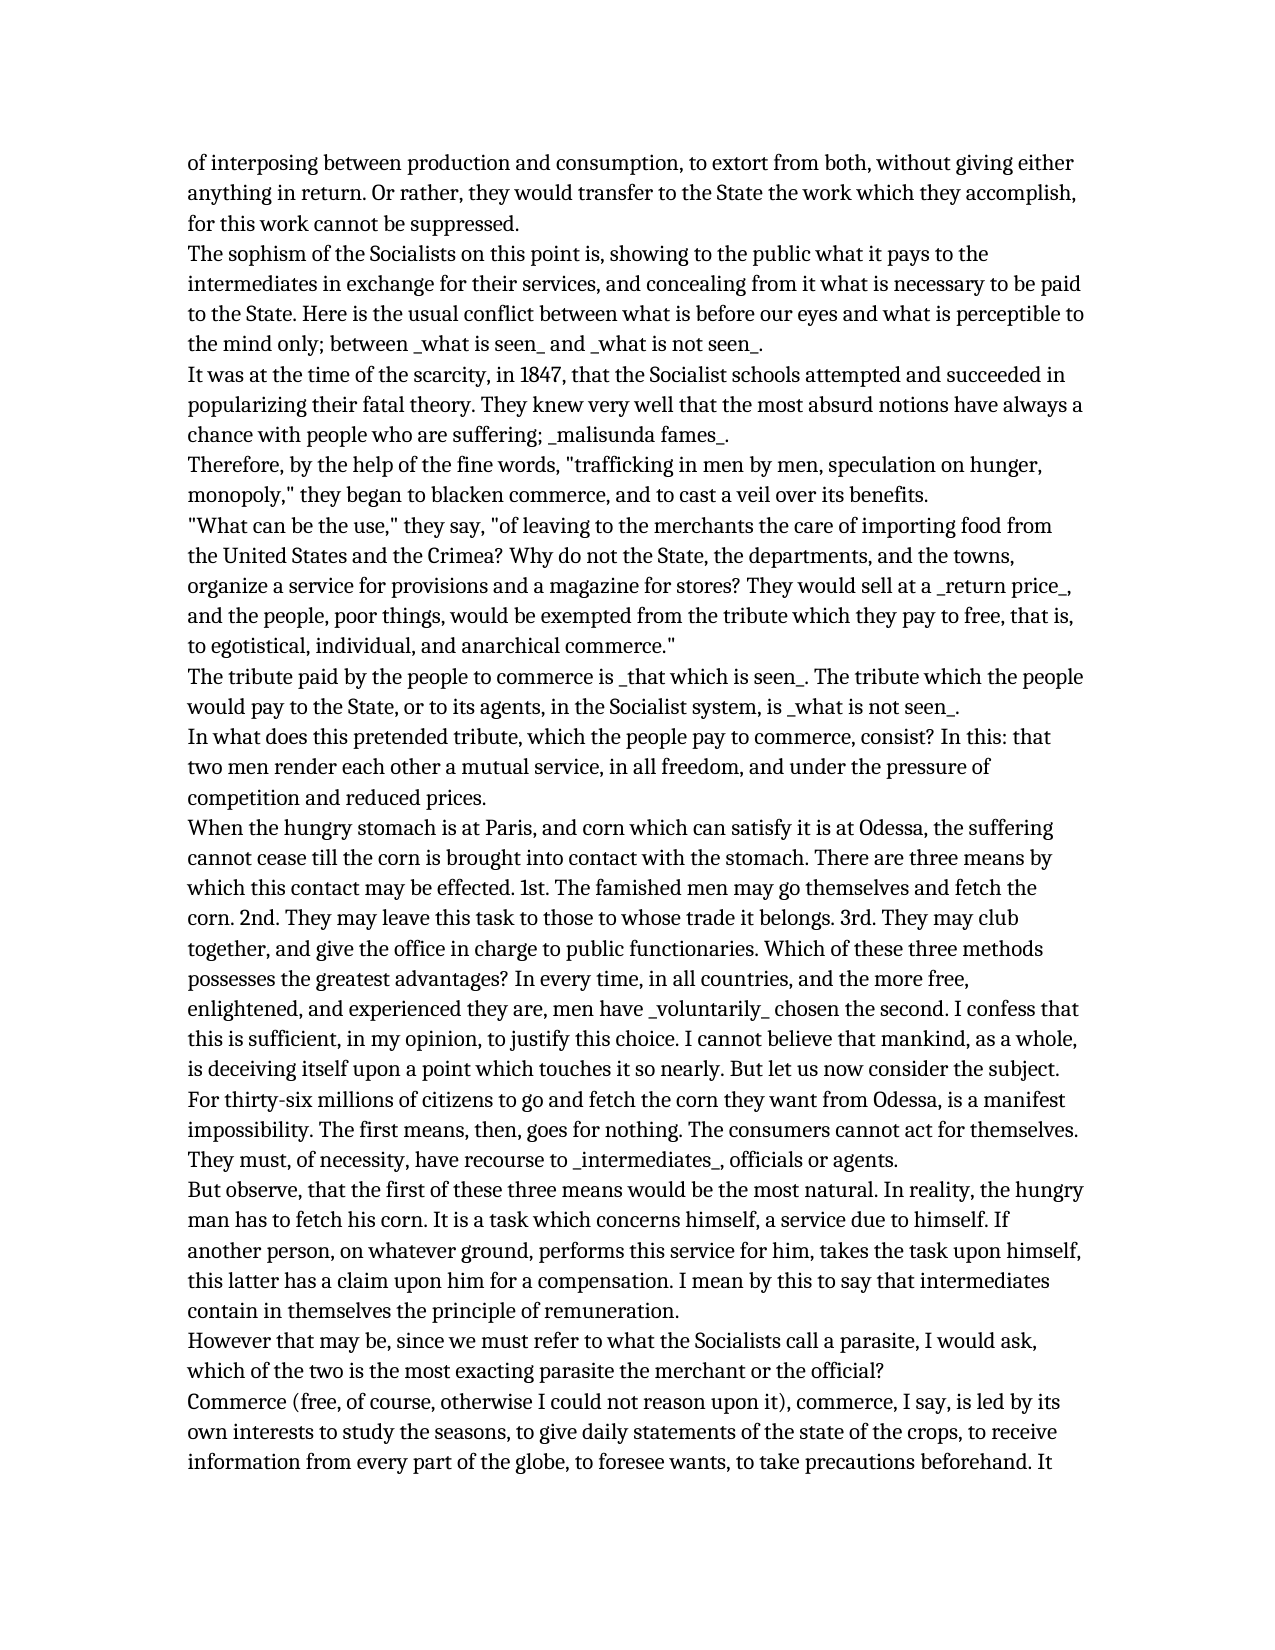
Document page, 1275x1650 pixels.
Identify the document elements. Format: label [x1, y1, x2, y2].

text [187, 150, 1087, 1475]
